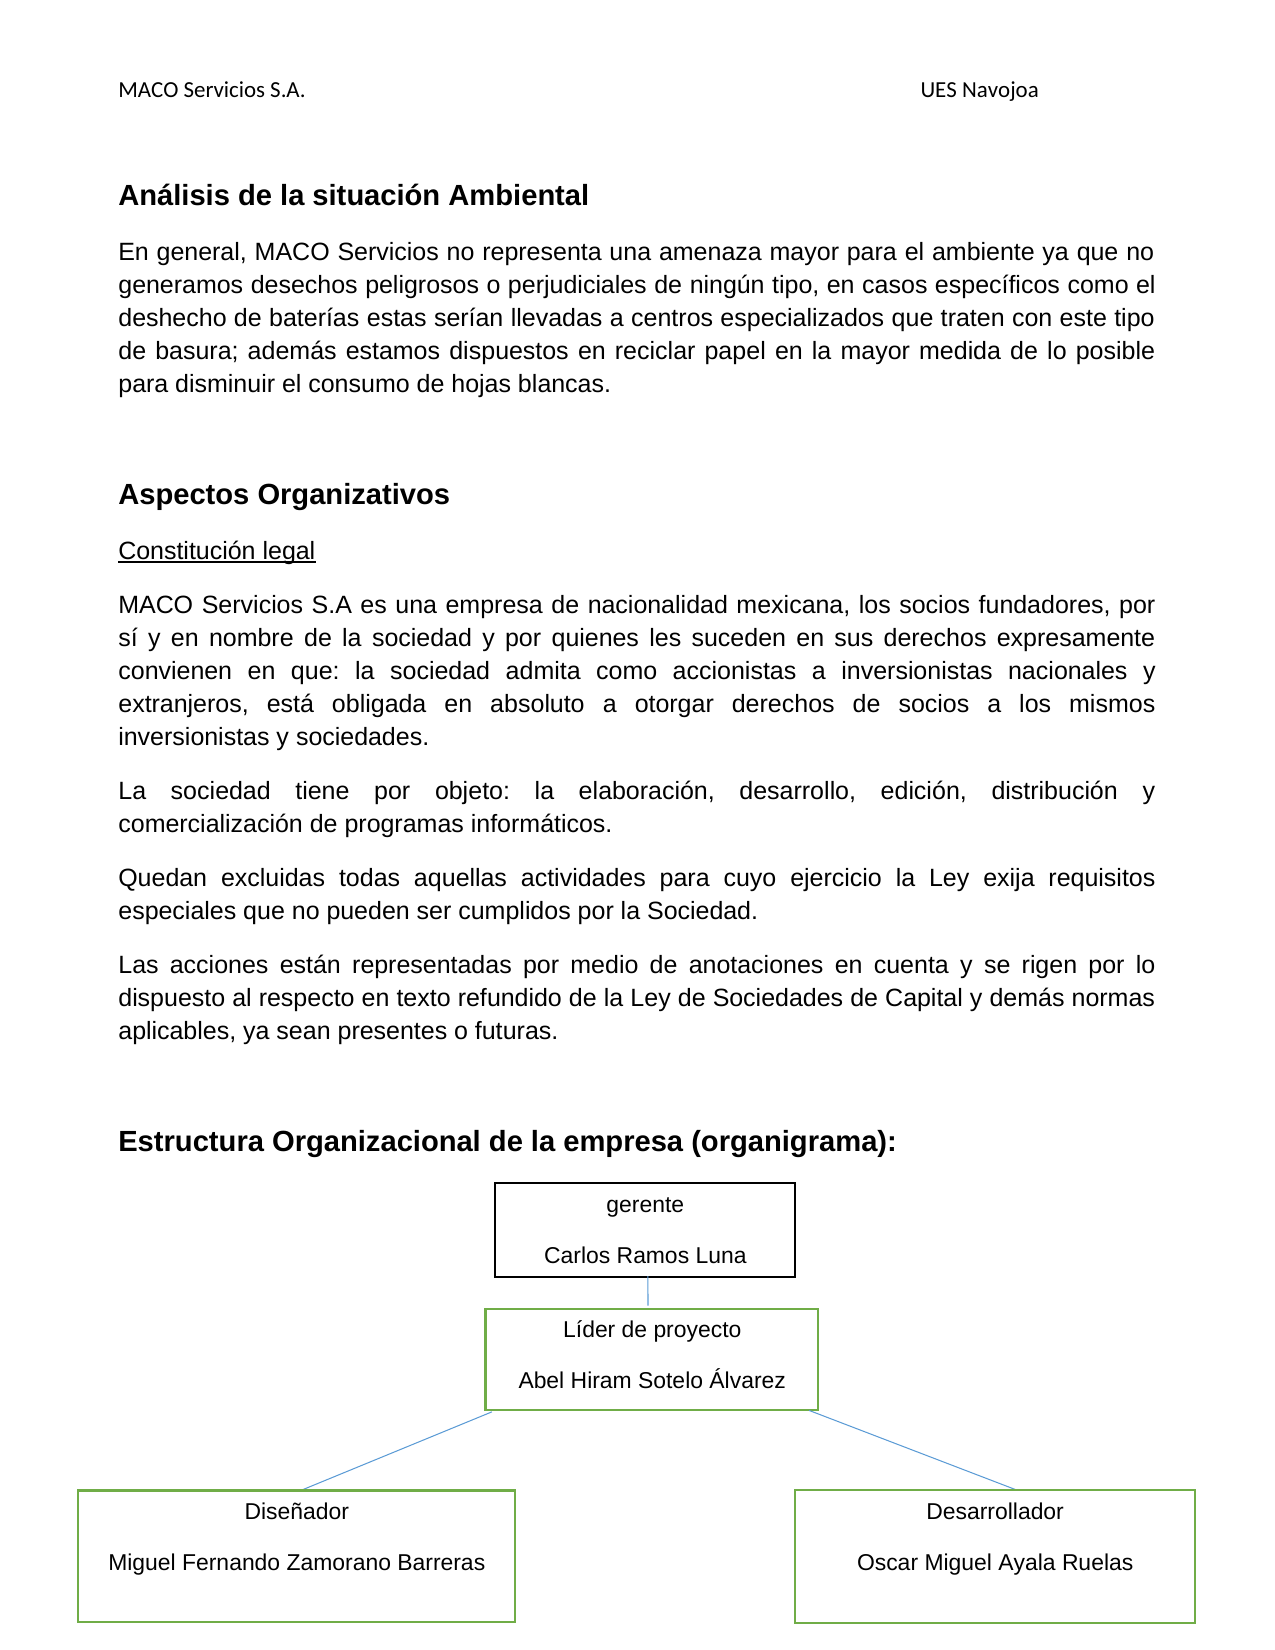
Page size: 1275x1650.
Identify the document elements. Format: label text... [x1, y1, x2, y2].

text MACO Servicios S.A es una empresa de nacionalidad mexicana, los socios fundadores, por sí y en nombre de la sociedad y por quienes les suceden en sus derechos expresamente convienen en que: la sociedad admita como accionistas a inversionistas nacionales y extranjeros, está obligada en absoluto a otorgar derechos de socios a los mismos inversionistas y sociedades. [118, 590, 1157, 751]
text La sociedad tiene por objeto: la elaboración, desarrollo, edición, distribución y comercialización de programas informáticos. [118, 776, 1157, 838]
text Las acciones están representadas por medio de anotaciones en cuenta y se rigen por lo dispuesto al respecto en texto refundido de la Ley de Sociedades de Capital y demás normas aplicables, ya sean presentes o futuras. [118, 950, 1157, 1044]
text Quedan excluidas todas aquellas actividades para cuyo ejercicio la Ley exija requisitos especiales que no pueden ser cumplidos por la Sociedad. [118, 863, 1157, 925]
text Estructura Organizacional de la empresa (organigrama): [118, 1123, 1157, 1157]
text En general, MACO Servicios no representa una amenaza mayor para el ambiente ya que no generamos desechos peligrosos o perjudiciales de ningún tipo, en casos específicos como el deshecho de baterías estas serían llevadas a centros especializados que traten con este tipo de basura; además estamos dispuestos en reciclar papel en la mayor medida de lo posible para disminuir el consumo de hojas blancas. [118, 237, 1157, 398]
text Constitución legal [118, 536, 1157, 565]
text Aspectos Organizativos [118, 477, 1157, 510]
text Análisis de la situación Ambiental [118, 178, 1157, 211]
